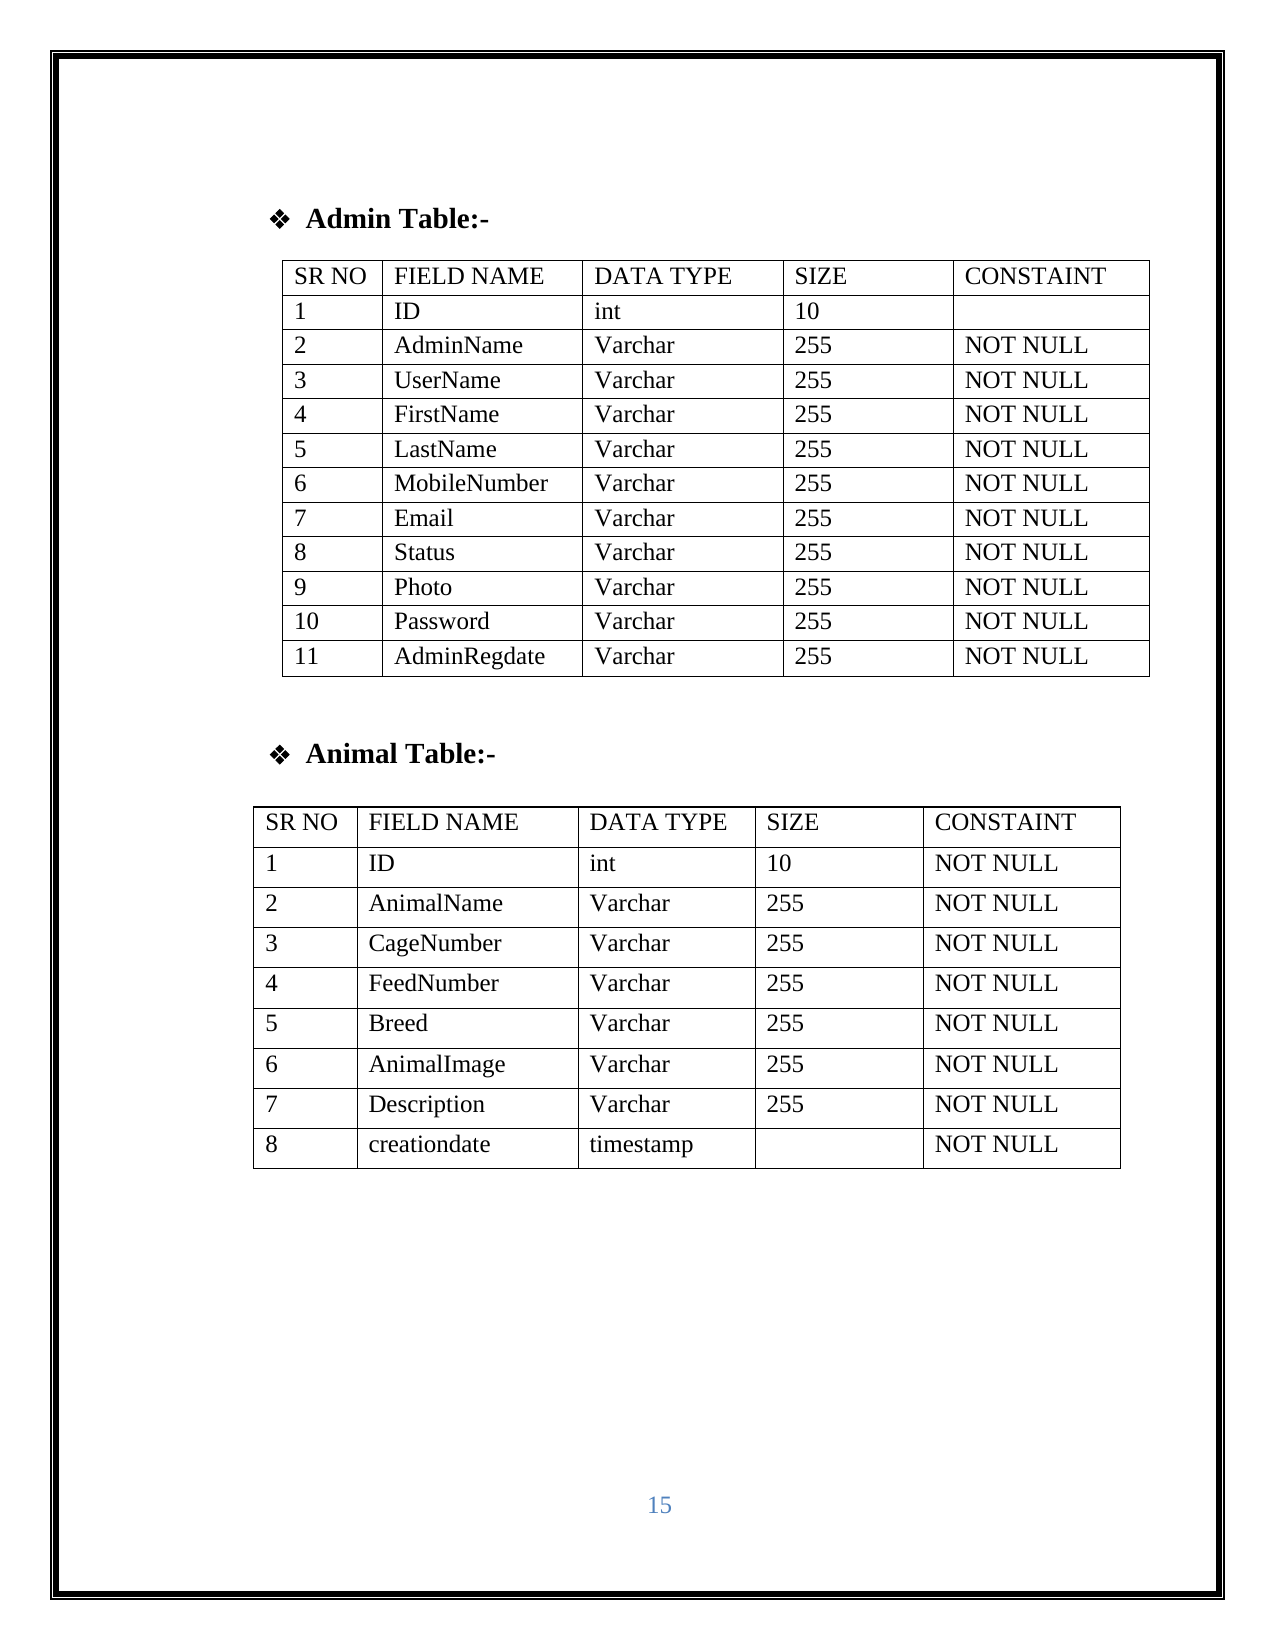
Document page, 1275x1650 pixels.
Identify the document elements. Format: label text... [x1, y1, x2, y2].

table_cell 10 [283, 606, 382, 640]
table_header CONSTAINT [924, 808, 1120, 847]
table_cell UserName [383, 365, 582, 398]
table_cell 255 [756, 928, 923, 967]
table_cell 255 [784, 365, 953, 398]
table_cell NOT NULL [954, 572, 1149, 605]
table_header SR NO [283, 261, 382, 295]
table_cell 255 [784, 572, 953, 605]
table_cell 1 [254, 848, 357, 887]
table_header DATA TYPE [579, 808, 755, 847]
table_cell ID [383, 296, 582, 329]
table_cell 7 [254, 1089, 357, 1128]
table_cell 2 [254, 888, 357, 927]
table_cell 3 [283, 365, 382, 398]
table_cell AdminRegdate [383, 641, 582, 676]
table_cell FirstName [383, 399, 582, 433]
table_cell timestamp [579, 1129, 755, 1168]
table_cell Varchar [579, 968, 755, 1007]
table_cell NOT NULL [954, 606, 1149, 640]
table_cell NOT NULL [954, 434, 1149, 467]
table_cell NOT NULL [954, 641, 1149, 676]
table_header SIZE [756, 808, 923, 847]
table_cell Description [358, 1089, 578, 1128]
table_cell 255 [784, 503, 953, 536]
table_header SR NO [254, 808, 357, 847]
table_cell [756, 1129, 923, 1168]
table_cell Varchar [579, 928, 755, 967]
table_cell 4 [283, 399, 382, 433]
table_cell Varchar [583, 606, 783, 640]
table_cell NOT NULL [924, 1089, 1120, 1128]
table_cell CageNumber [358, 928, 578, 967]
table_cell Varchar [579, 1089, 755, 1128]
table_cell NOT NULL [924, 1049, 1120, 1088]
table_cell 10 [756, 848, 923, 887]
table_cell creationdate [358, 1129, 578, 1168]
table_cell 255 [784, 468, 953, 502]
table_cell Varchar [583, 641, 783, 676]
table_cell 1 [283, 296, 382, 329]
table_cell Status [383, 537, 582, 571]
table_cell 4 [254, 968, 357, 1007]
list Admin Table:- [268, 201, 1139, 234]
table_cell 6 [283, 468, 382, 502]
table_cell 5 [283, 434, 382, 467]
table_cell 255 [784, 330, 953, 364]
table_cell 255 [784, 434, 953, 467]
table_header FIELD NAME [383, 261, 582, 295]
table_header DATA TYPE [583, 261, 783, 295]
table_cell int [579, 848, 755, 887]
table_cell NOT NULL [954, 330, 1149, 364]
table_cell NOT NULL [954, 537, 1149, 571]
table_cell 6 [254, 1049, 357, 1088]
table_cell 9 [283, 572, 382, 605]
table_cell Breed [358, 1009, 578, 1048]
table_cell Varchar [583, 503, 783, 536]
table_cell Varchar [579, 888, 755, 927]
table_cell int [583, 296, 783, 329]
list Animal Table:- [268, 737, 1139, 770]
table_cell NOT NULL [924, 848, 1120, 887]
table_cell Varchar [583, 434, 783, 467]
table_cell AdminName [383, 330, 582, 364]
table_cell Varchar [583, 399, 783, 433]
table_header SIZE [784, 261, 953, 295]
table_cell 2 [283, 330, 382, 364]
table_cell 255 [784, 641, 953, 676]
table_cell 255 [756, 968, 923, 1007]
table_cell Email [383, 503, 582, 536]
table_cell NOT NULL [924, 968, 1120, 1007]
table_cell Varchar [579, 1009, 755, 1048]
table_cell 11 [283, 641, 382, 676]
table_cell MobileNumber [383, 468, 582, 502]
table_cell FeedNumber [358, 968, 578, 1007]
table_cell AnimalName [358, 888, 578, 927]
table_cell 255 [756, 1009, 923, 1048]
table_cell 3 [254, 928, 357, 967]
table_cell ID [358, 848, 578, 887]
table_cell 5 [254, 1009, 357, 1048]
table_cell Varchar [583, 572, 783, 605]
table_cell NOT NULL [954, 399, 1149, 433]
table_cell NOT NULL [954, 503, 1149, 536]
table_cell 255 [756, 1049, 923, 1088]
table_cell 255 [784, 606, 953, 640]
table_cell 10 [784, 296, 953, 329]
table_cell 7 [283, 503, 382, 536]
table_cell Password [383, 606, 582, 640]
table_cell 8 [283, 537, 382, 571]
table_cell 255 [784, 399, 953, 433]
table_cell 255 [784, 537, 953, 571]
table_cell 255 [756, 888, 923, 927]
table_cell NOT NULL [954, 365, 1149, 398]
table_cell AnimalImage [358, 1049, 578, 1088]
table_cell NOT NULL [924, 888, 1120, 927]
table_cell Varchar [583, 330, 783, 364]
table_cell Varchar [579, 1049, 755, 1088]
table_header FIELD NAME [358, 808, 578, 847]
table_cell Varchar [583, 537, 783, 571]
table_cell LastName [383, 434, 582, 467]
table_cell Photo [383, 572, 582, 605]
table_cell NOT NULL [954, 468, 1149, 502]
table_cell 255 [756, 1089, 923, 1128]
table_cell 8 [254, 1129, 357, 1168]
table_cell NOT NULL [924, 928, 1120, 967]
table_cell Varchar [583, 365, 783, 398]
table_cell NOT NULL [924, 1129, 1120, 1168]
table_cell Varchar [583, 468, 783, 502]
table_cell [954, 296, 1149, 329]
table_header CONSTAINT [954, 261, 1149, 295]
table_cell NOT NULL [924, 1009, 1120, 1048]
